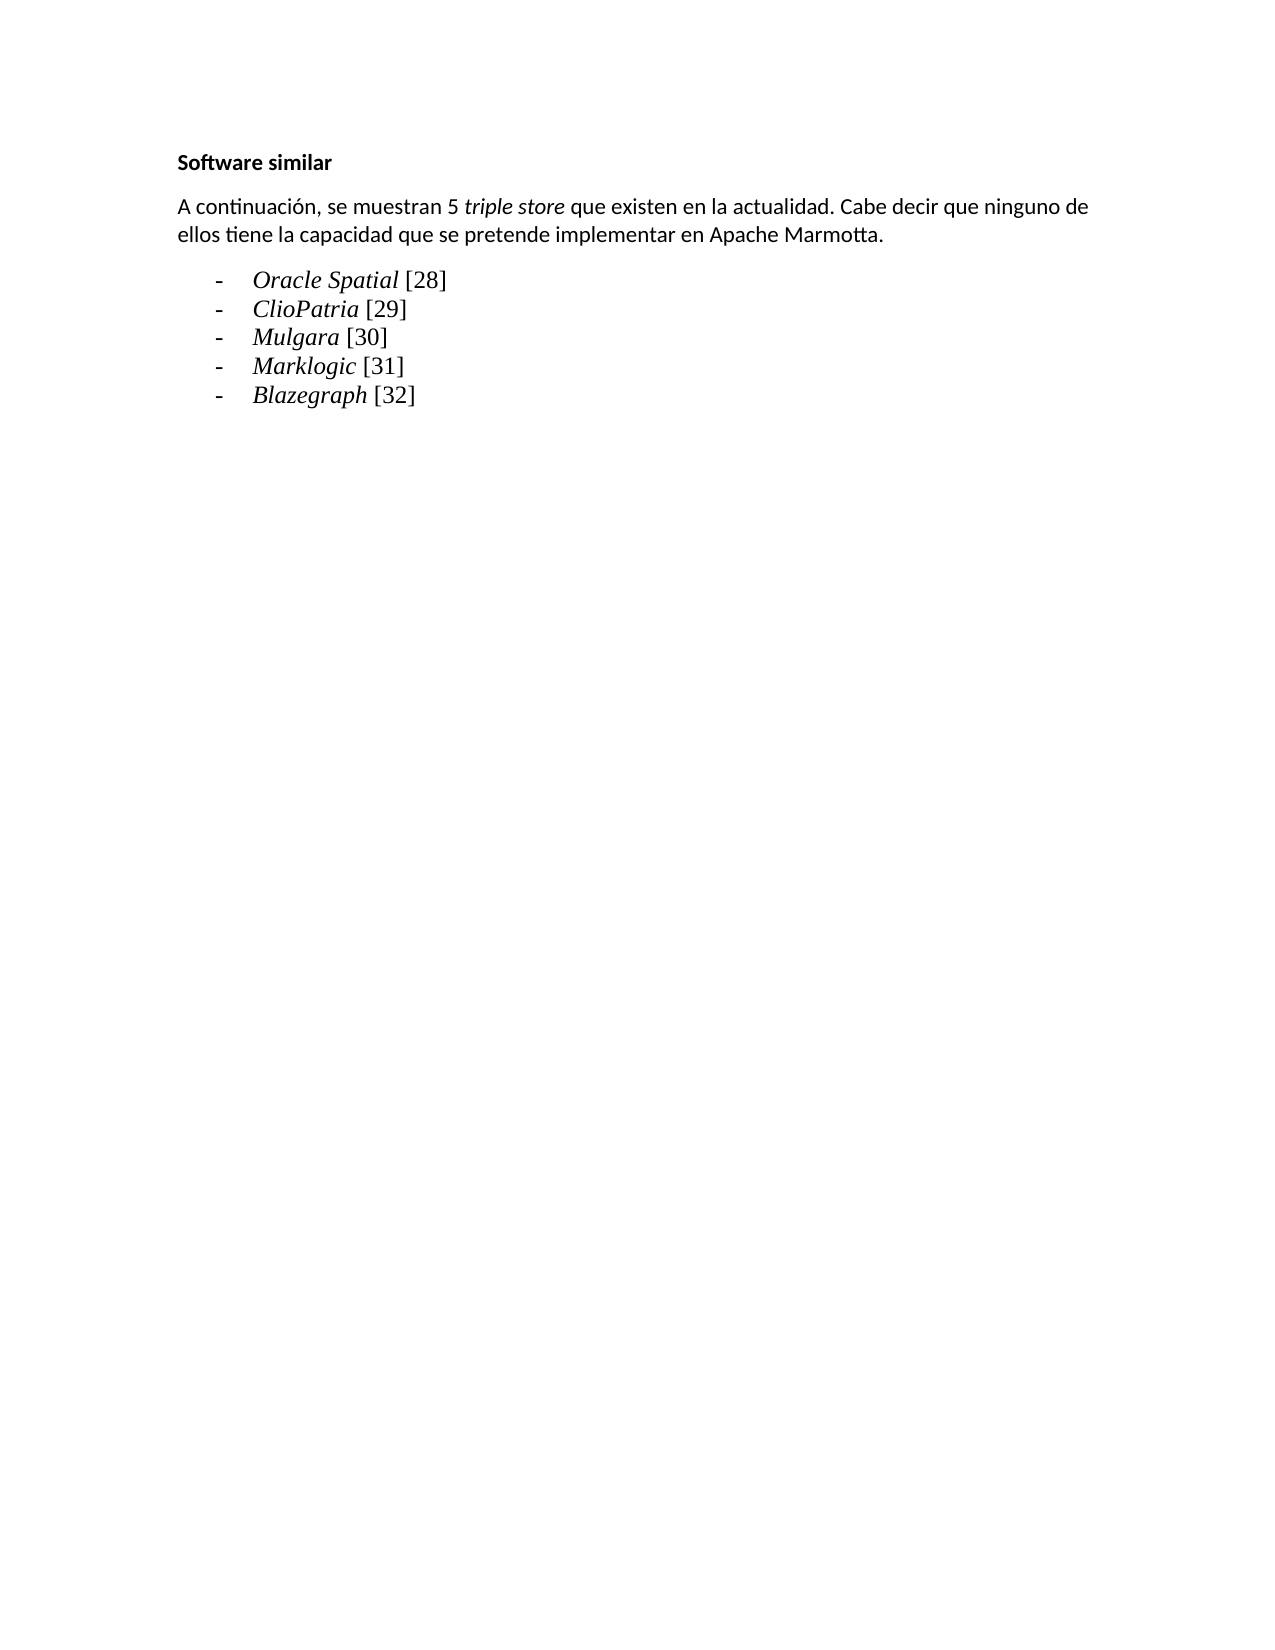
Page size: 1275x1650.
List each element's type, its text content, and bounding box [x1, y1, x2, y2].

list Oracle Spatial [215, 265, 1098, 294]
text A continuación, se muestran 5 triple store que existen en la actualidad. Cabe decir que ninguno de ellos tiene la capacidad que se pretende implementar en Apache Marmotta. [177, 192, 1098, 248]
text Software similar [177, 148, 1098, 176]
list Mulgara [215, 322, 1098, 351]
list Marklogic [215, 351, 1098, 380]
list Blazegraph [215, 380, 1098, 409]
list ClioPatria [215, 294, 1098, 322]
